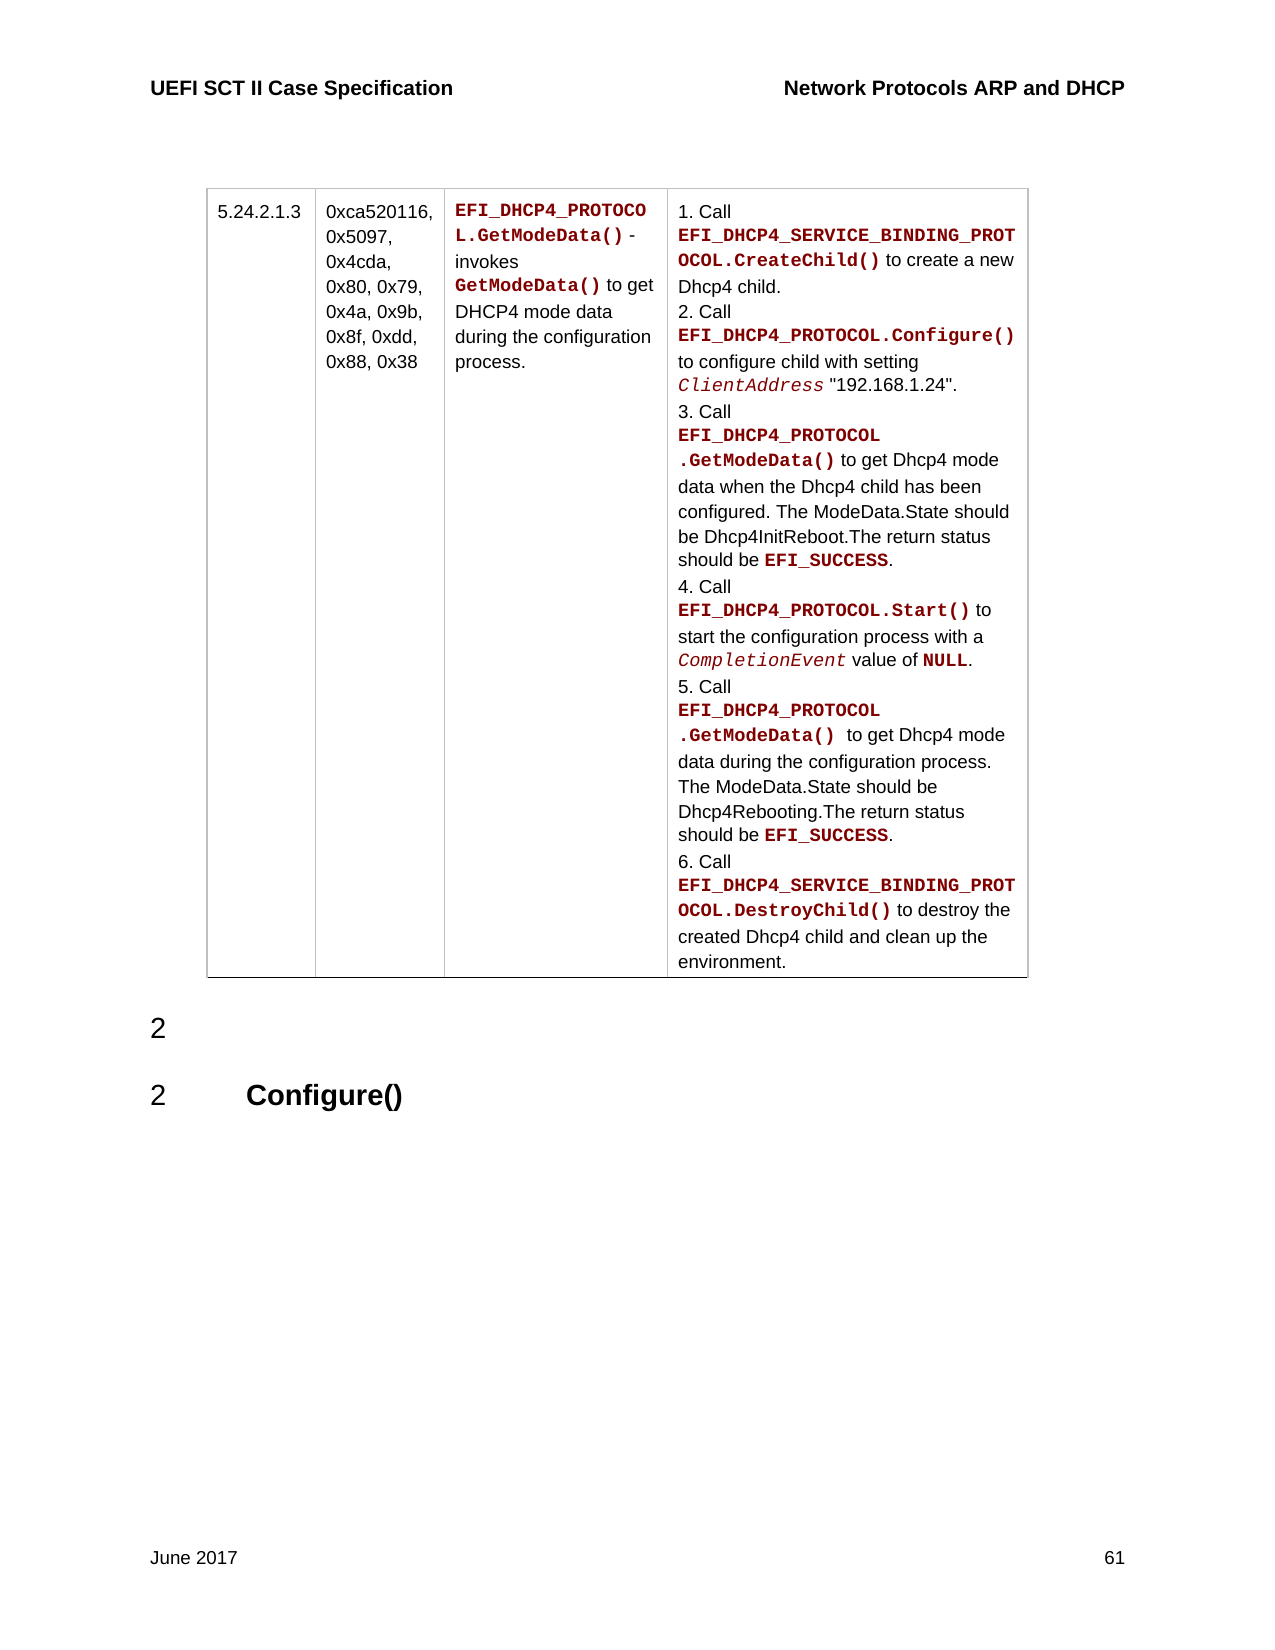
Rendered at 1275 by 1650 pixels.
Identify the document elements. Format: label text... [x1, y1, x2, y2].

table_cell 0xca520116, 0x5097, 0x4cda, 0x80, 0x79, 0x4a, 0x9b, 0x8f, 0xdd, 0x88, 0x38 [316, 189, 444, 977]
table_cell EFI_DHCP4_PROTOCOL.GetModeData() - invokes GetModeData() to get DHCP4 mode data during the configuration process. [445, 189, 667, 977]
table_cell 5.24.2.1.3 [208, 189, 315, 977]
subtitle Configure() [150, 1078, 1125, 1111]
table_cell 1. Call EFI_DHCP4_SERVICE_BINDING_PROTOCOL.CreateChild() to create a new Dhcp4 child. 2. Call EFI_DHCP4_PROTOCOL.Configure() to configure child with setting ClientAddress "192.168.1.24". 3. Call EFI_DHCP4_PROTOCOL.GetModeData() to get Dhcp4 mode data when the Dhcp4 child has been configured. The ModeData.State should be Dhcp4InitReboot.The return status should be EFI_SUCCESS. 4. Call EFI_DHCP4_PROTOCOL.Start() to start the configuration process with a CompletionEvent value of NULL. 5. Call EFI_DHCP4_PROTOCOL.GetModeData() to get Dhcp4 mode data during the configuration process. The ModeData.State should be Dhcp4Rebooting.The return status should be EFI_SUCCESS. 6. Call EFI_DHCP4_SERVICE_BINDING_PROTOCOL.DestroyChild() to destroy the created Dhcp4 child and clean up the environment. [668, 189, 1027, 977]
